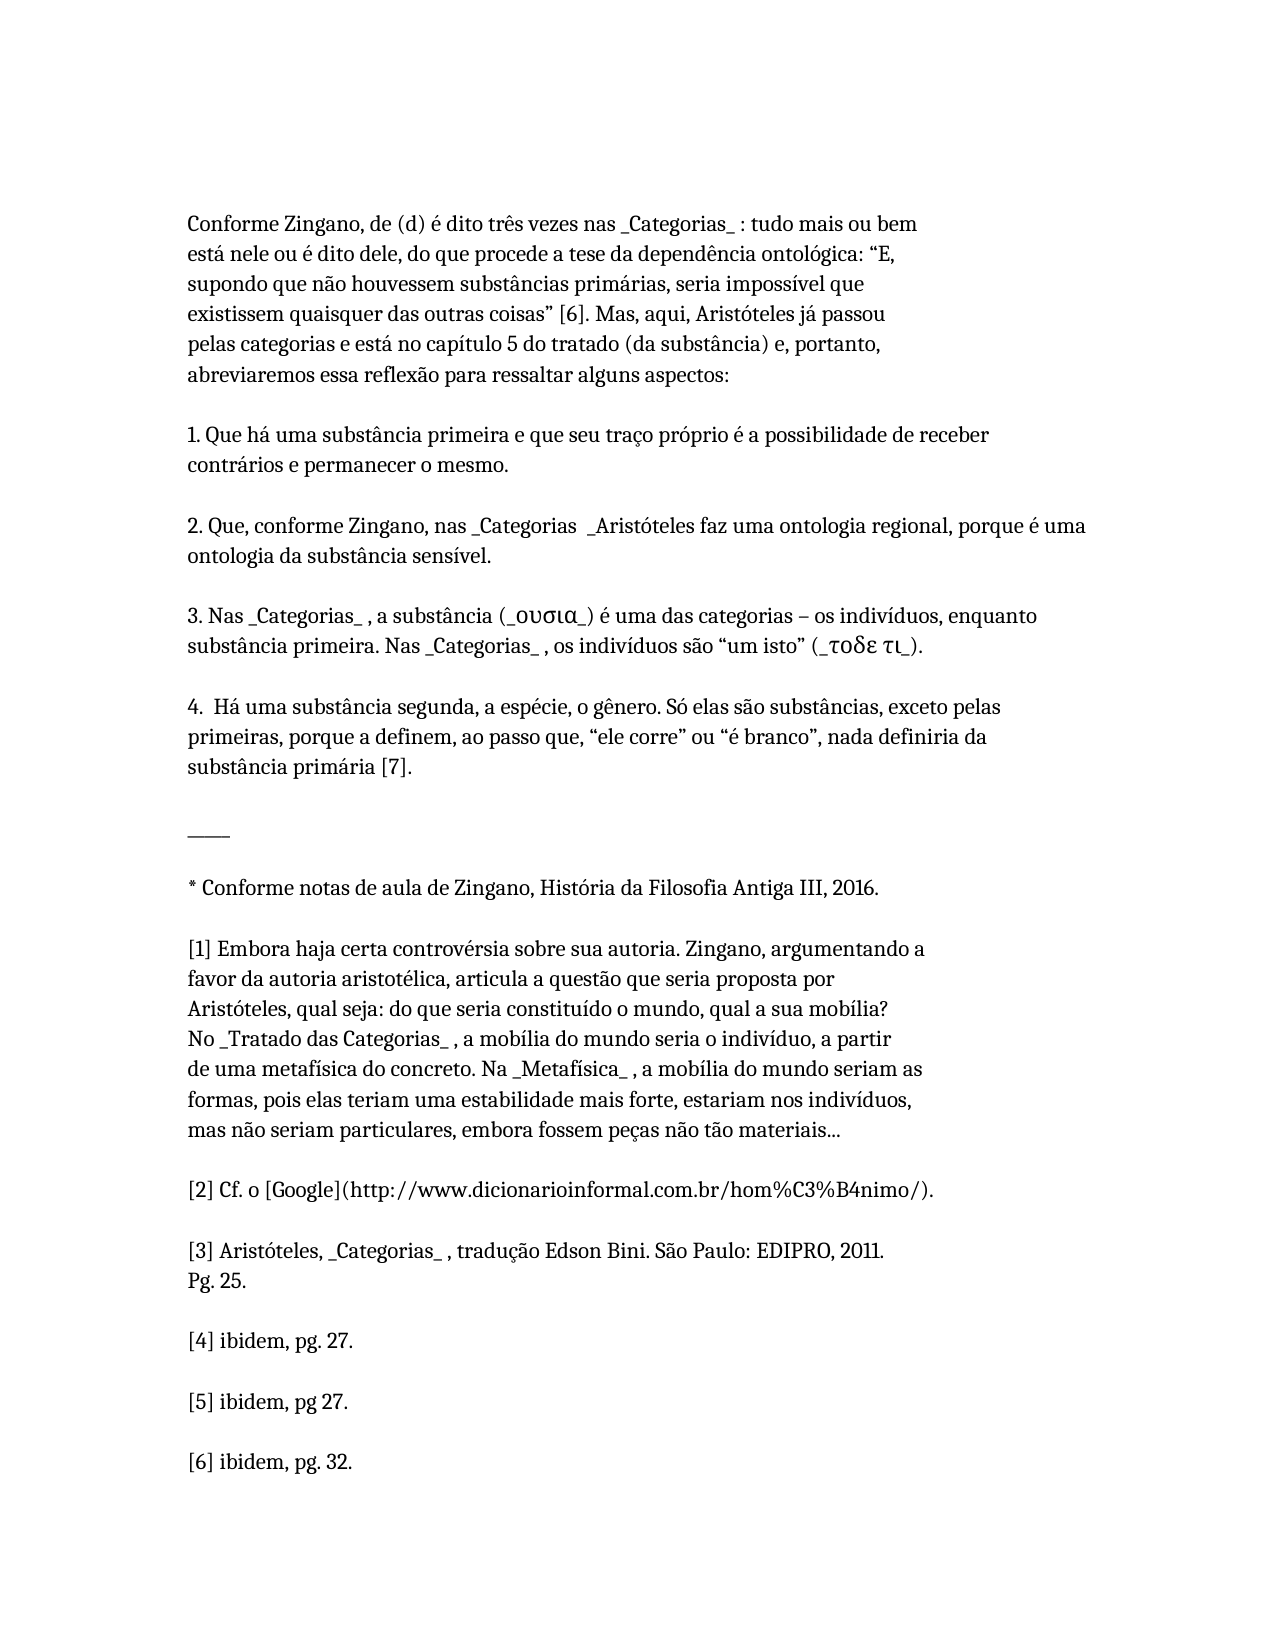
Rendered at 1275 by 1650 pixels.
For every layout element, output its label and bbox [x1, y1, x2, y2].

text [187, 150, 1087, 1475]
